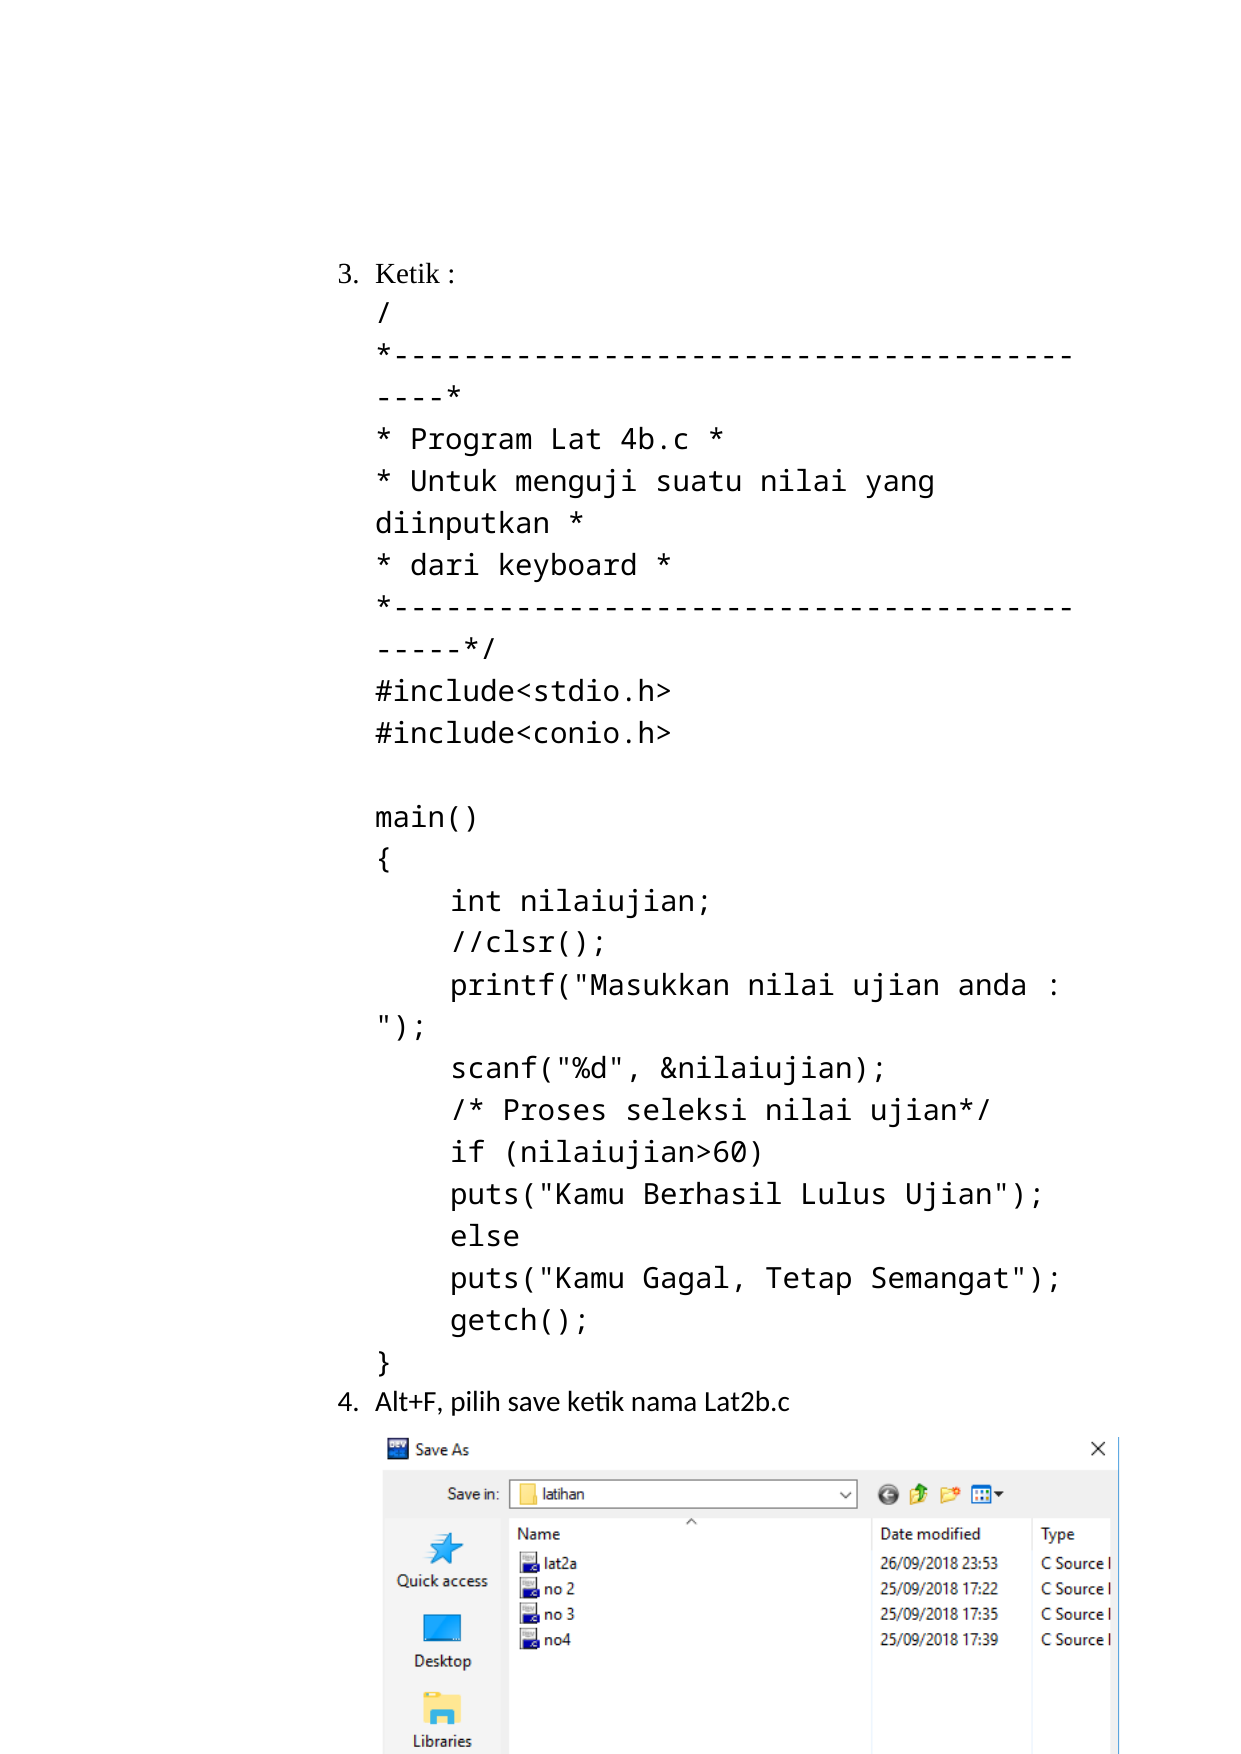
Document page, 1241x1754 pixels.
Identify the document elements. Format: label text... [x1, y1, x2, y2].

list int nilaiujian; [375, 880, 1090, 919]
list /*-------------------------------------------* [375, 292, 1090, 416]
list scanf("%d", &nilaiujian); [375, 1048, 1090, 1087]
list * Untuk menguji suatu nilai yang diinputkan * [375, 460, 1090, 542]
list main() [375, 796, 1090, 836]
list { [375, 838, 1090, 877]
list puts("Kamu Gagal, Tetap Semangat"); [375, 1258, 1090, 1297]
list * dari keyboard * [375, 544, 1090, 584]
picture [382, 1437, 1120, 1754]
list getch(); [375, 1299, 1090, 1339]
list #include<stdio.h> [375, 670, 1090, 709]
list /* Proses seleksi nilai ujian*/ [375, 1090, 1090, 1129]
list #include<conio.h> [375, 712, 1090, 752]
list Ketik : [337, 257, 1090, 290]
list } [375, 1342, 1090, 1381]
list * Program Lat 4b.c * [375, 418, 1090, 458]
list puts("Kamu Berhasil Lulus Ujian"); [375, 1174, 1090, 1213]
list else [375, 1216, 1090, 1255]
list *--------------------------------------------*/ [375, 586, 1090, 668]
list printf("Masukkan nilai ujian anda : "); [375, 964, 1090, 1045]
list if (nilaiujian>60) [375, 1132, 1090, 1171]
list Alt+F, pilih save ketik nama Lat2b.c [337, 1383, 1090, 1419]
list //clsr(); [375, 922, 1090, 961]
